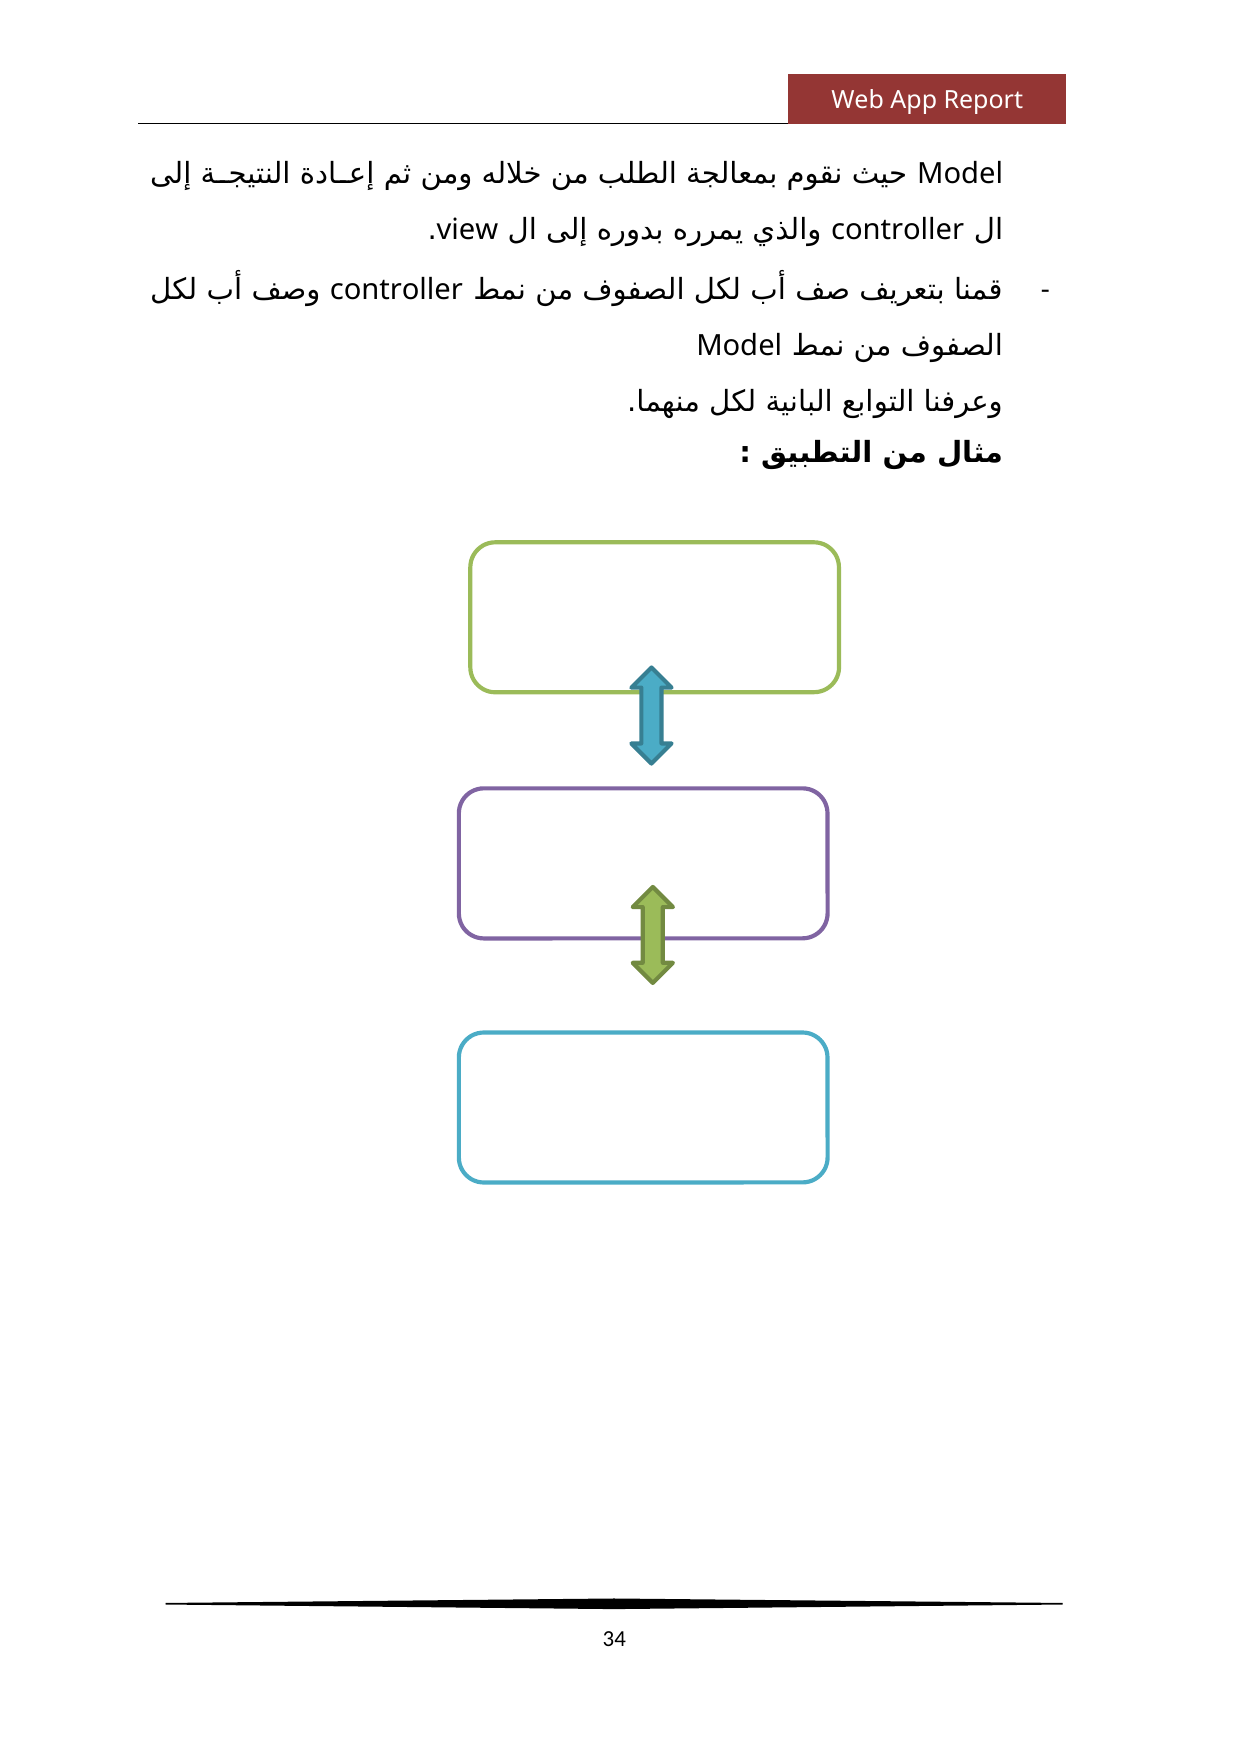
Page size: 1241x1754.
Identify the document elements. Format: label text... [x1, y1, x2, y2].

list وعرفنا التوابع البانية لكل منهما. [150, 384, 1003, 418]
list مثال من التطبيق : [150, 435, 1003, 469]
list قمنا بتعريف صف أب لكل الصفوف من نمط controller وصف أب لكل الصفوف من نمط Model [150, 268, 1041, 364]
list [150, 152, 1041, 248]
